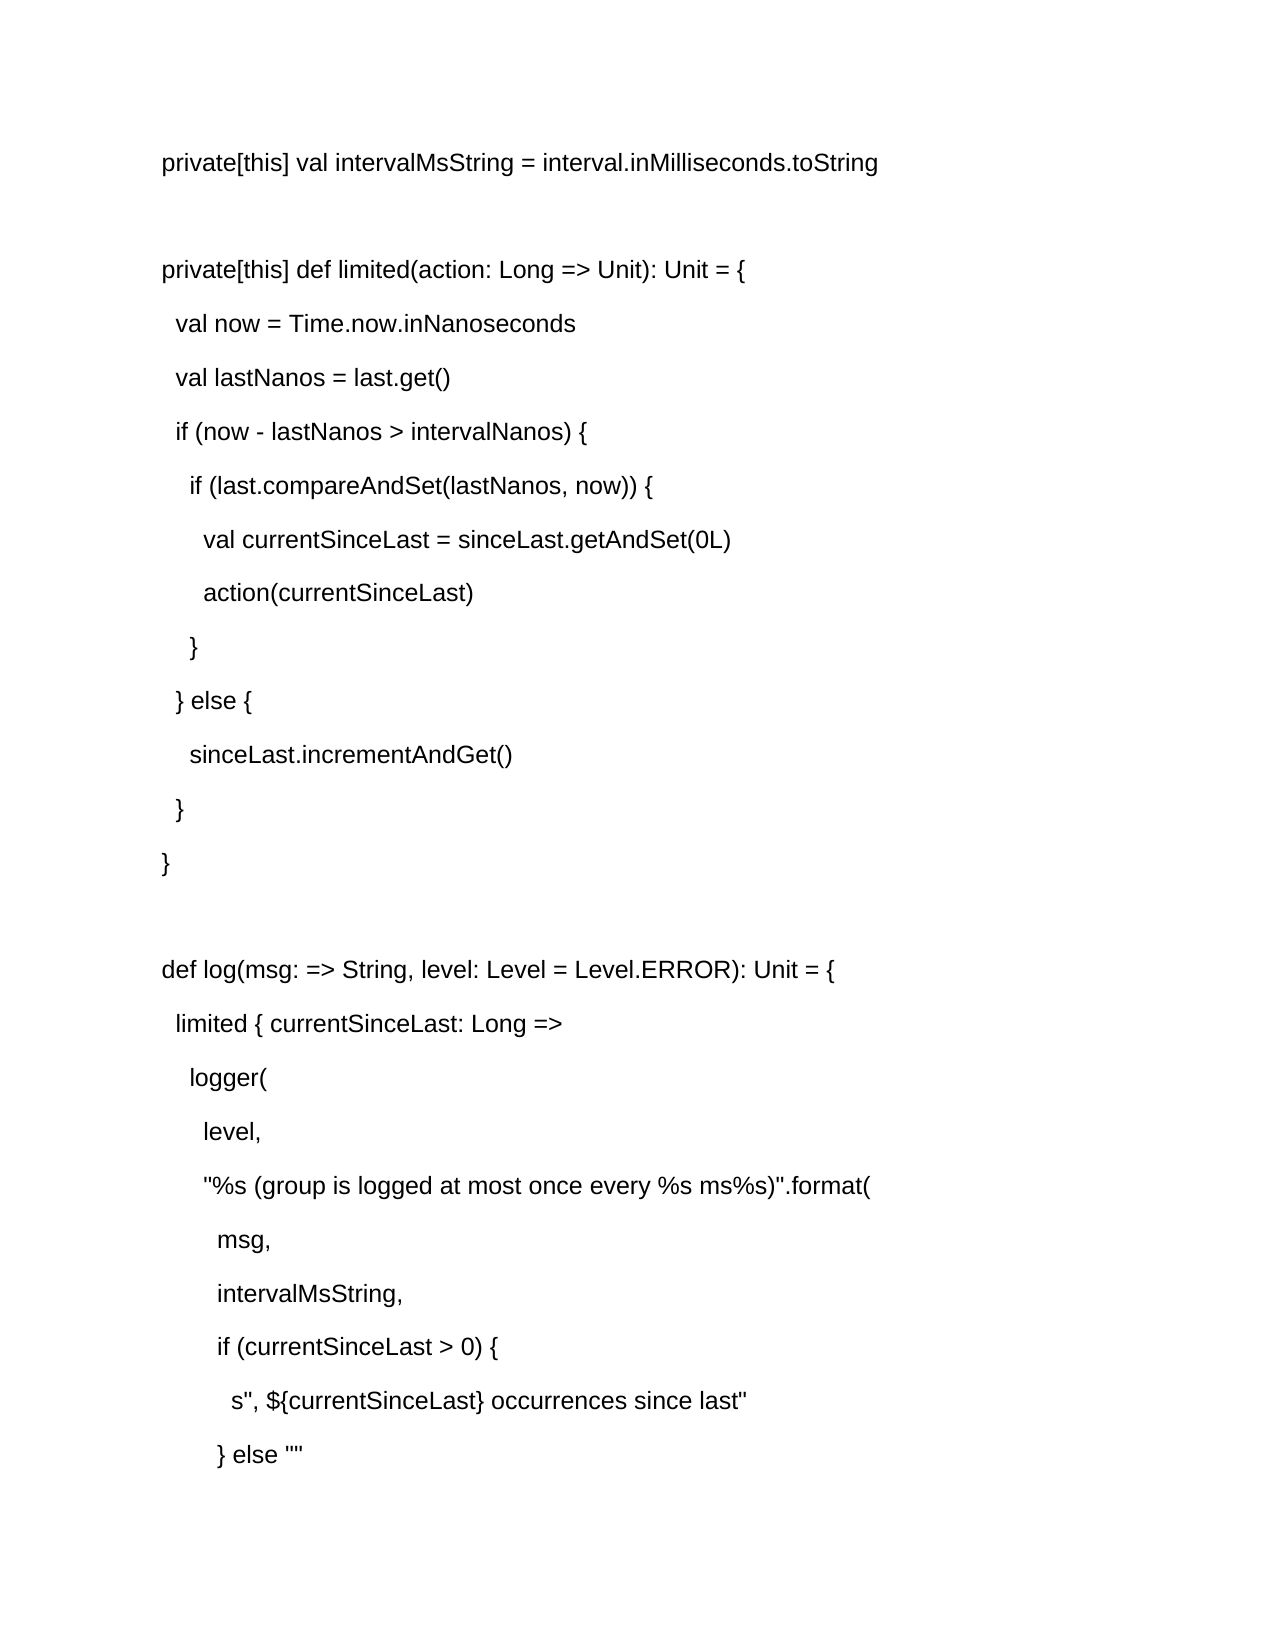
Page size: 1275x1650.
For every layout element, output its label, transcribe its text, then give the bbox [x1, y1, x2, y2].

text limited { currentSinceLast: Long => [148, 1009, 1127, 1038]
text private[this] val intervalMsString = interval.inMilliseconds.toString [148, 148, 1127, 176]
text if (last.compareAndSet(lastNanos, now)) { [148, 471, 1127, 499]
text } [148, 632, 1127, 661]
text def log(msg: => String, level: Level = Level.ERROR): Unit = { [148, 955, 1127, 984]
text if (now - lastNanos > intervalNanos) { [148, 417, 1127, 446]
text s", ${currentSinceLast} occurrences since last" [148, 1386, 1127, 1415]
text msg, [148, 1225, 1127, 1253]
text private[this] def limited(action: Long => Unit): Unit = { [148, 255, 1127, 284]
text val currentSinceLast = sinceLast.getAndSet(0L) [148, 524, 1127, 553]
text action(currentSinceLast) [148, 578, 1127, 607]
text val now = Time.now.inNanoseconds [148, 309, 1127, 338]
text val lastNanos = last.get() [148, 363, 1127, 392]
text } [148, 794, 1127, 823]
text sinceLast.incrementAndGet() [148, 740, 1127, 769]
text logger( [148, 1063, 1127, 1092]
text intervalMsString, [148, 1278, 1127, 1307]
text if (currentSinceLast > 0) { [148, 1332, 1127, 1361]
text } else "" [148, 1440, 1127, 1469]
text "%s (group is logged at most once every %s ms%s)".format( [148, 1171, 1127, 1199]
text level, [148, 1117, 1127, 1146]
text } [148, 848, 1127, 876]
text } else { [148, 686, 1127, 715]
